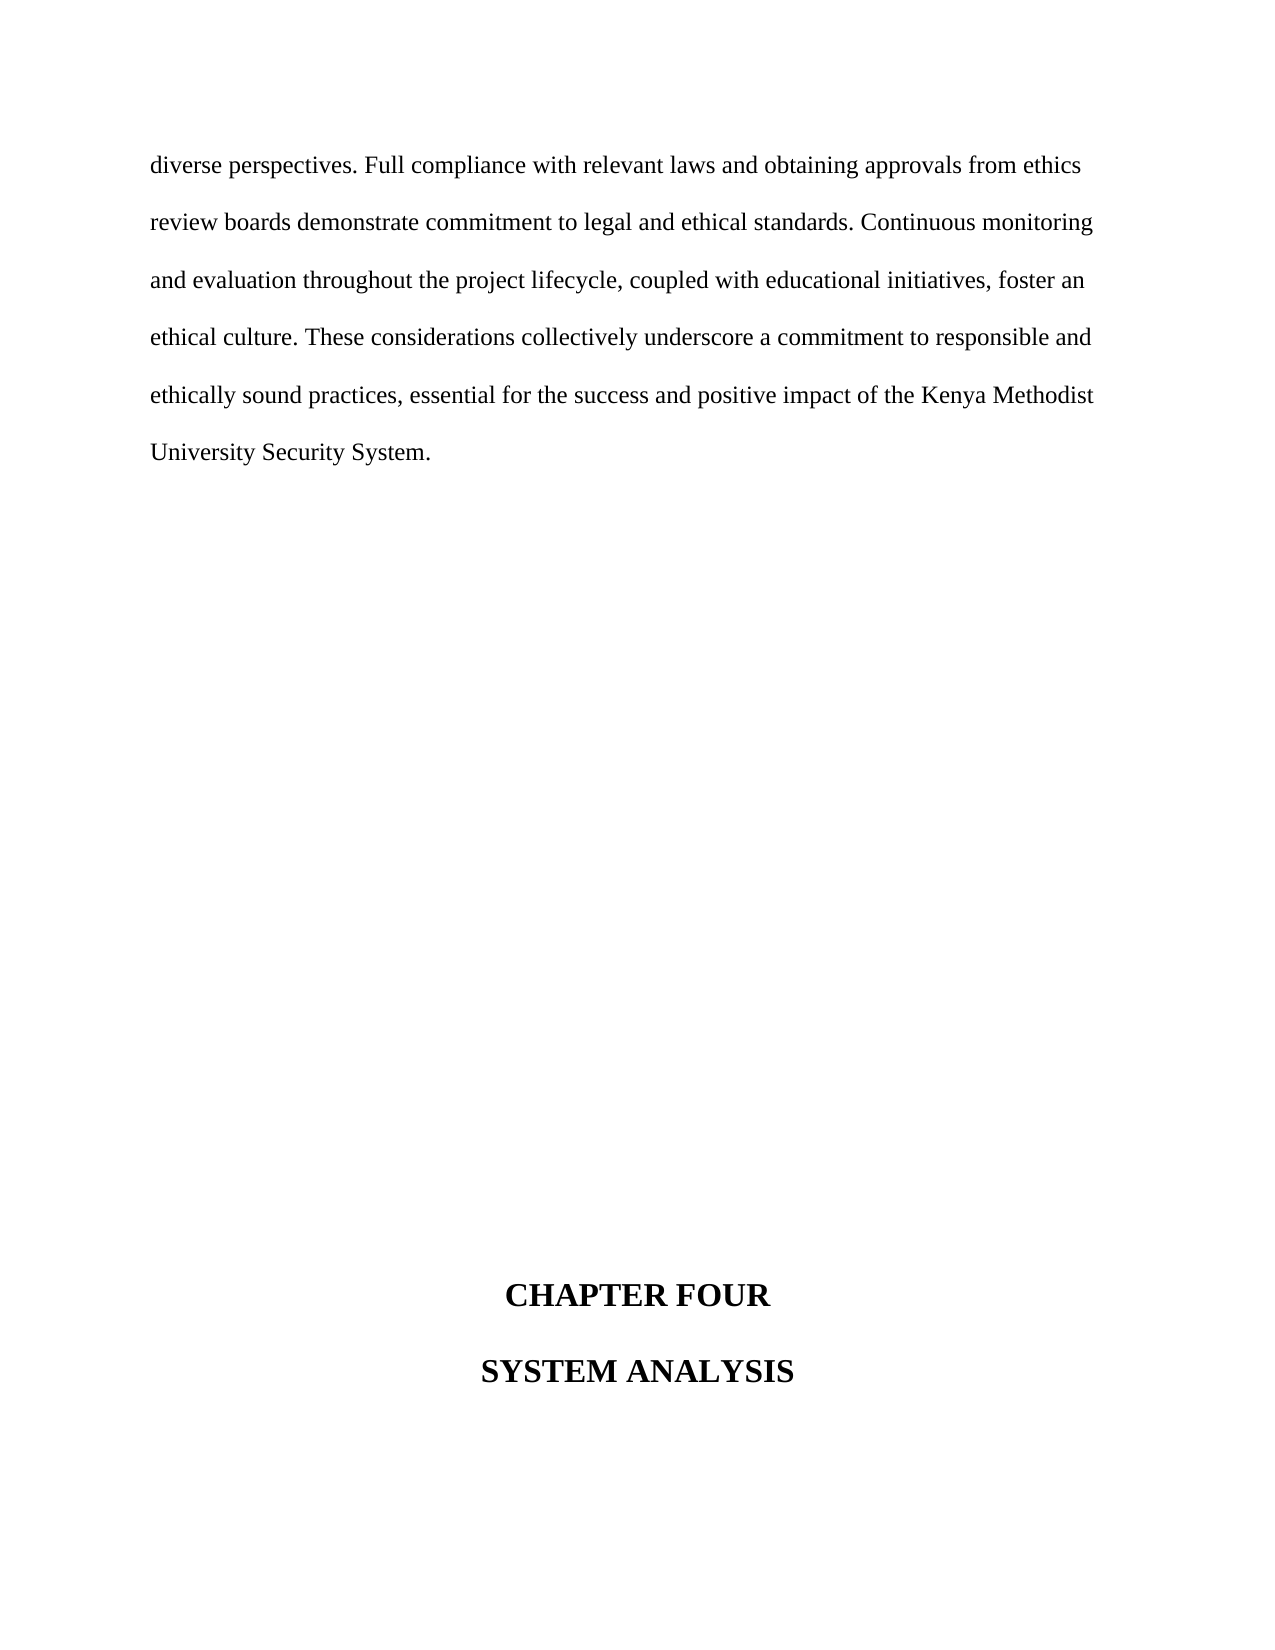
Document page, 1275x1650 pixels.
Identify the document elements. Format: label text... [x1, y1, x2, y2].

subtitle CHAPTER FOUR [150, 1275, 1125, 1313]
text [150, 150, 1125, 466]
subtitle SYSTEM ANALYSIS [150, 1352, 1125, 1390]
